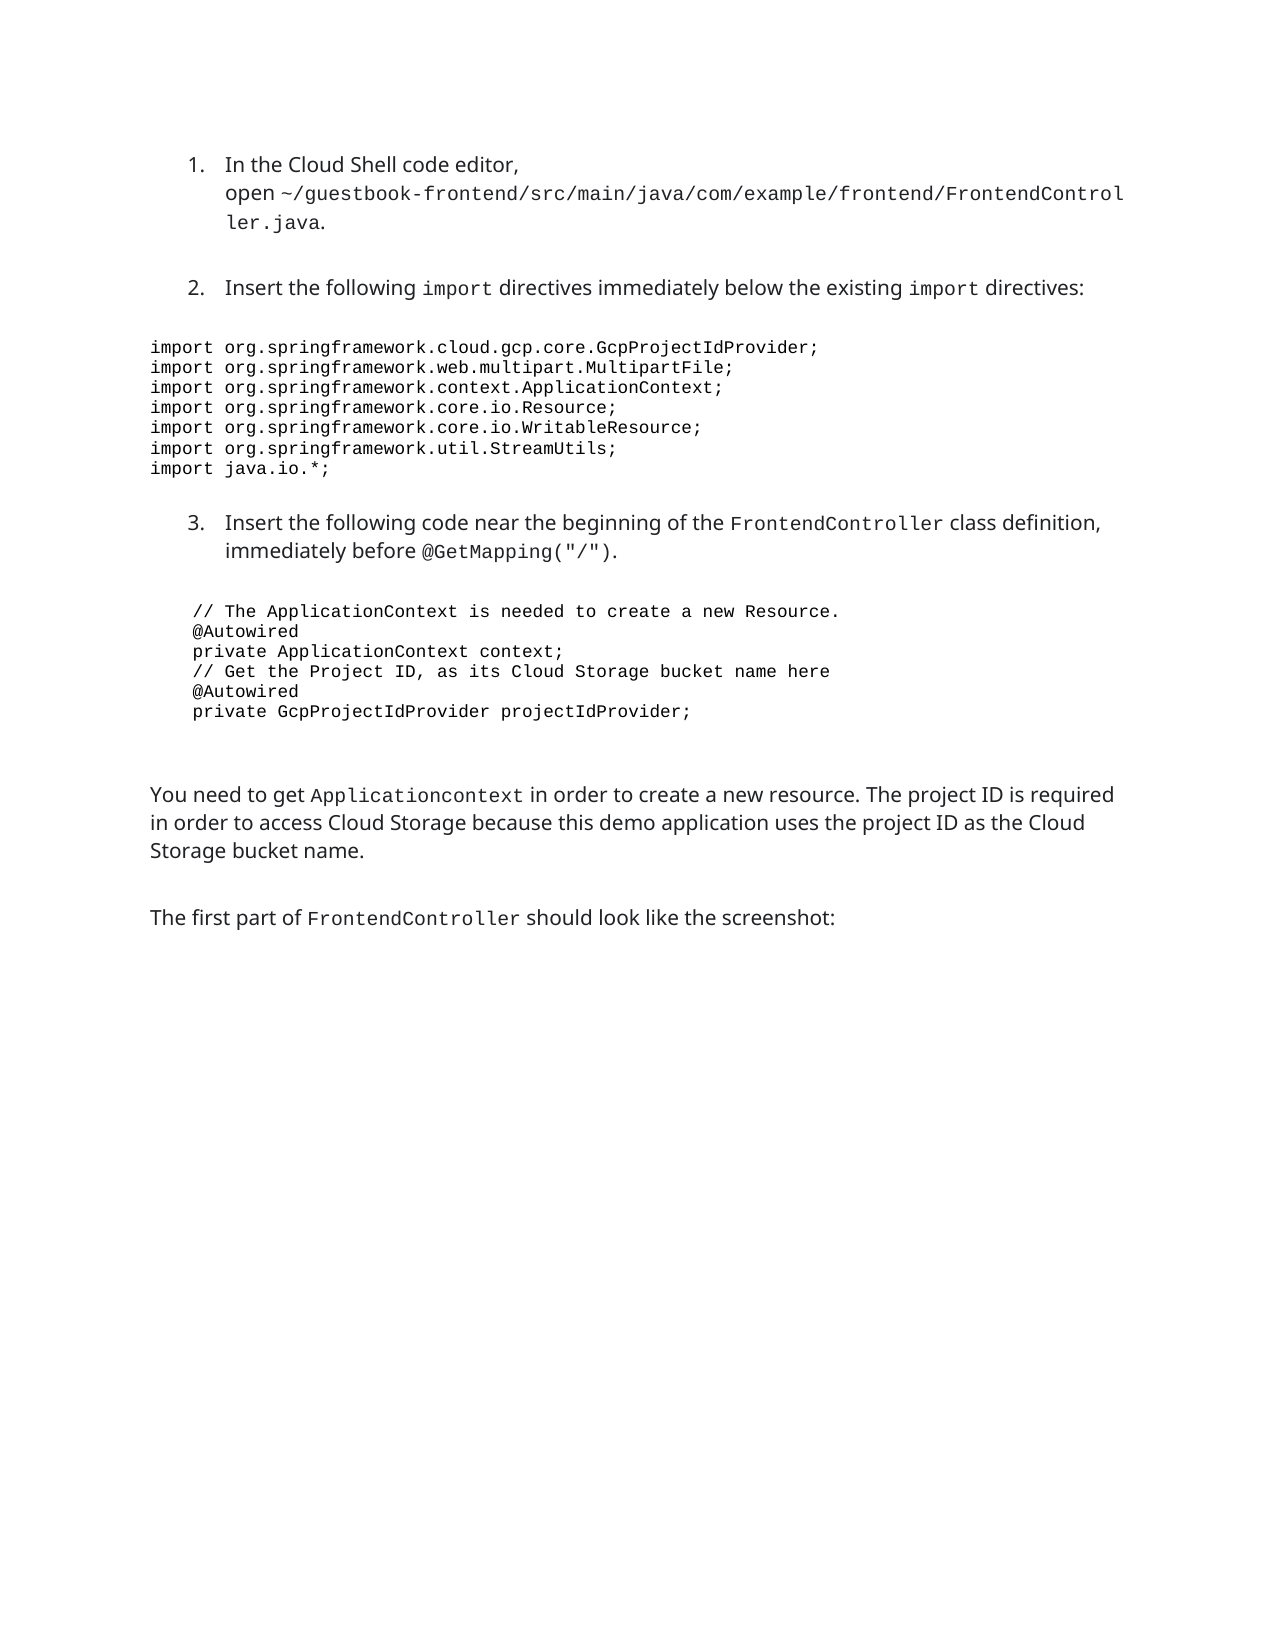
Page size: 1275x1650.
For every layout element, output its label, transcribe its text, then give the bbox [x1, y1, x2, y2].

text import org.springframework.web.multipart.MultipartFile; [150, 359, 1125, 379]
text // Get the Project ID, as its Cloud Storage bucket name here [150, 663, 1125, 683]
text import org.springframework.cloud.gcp.core.GcpProjectIdProvider; [150, 339, 1125, 359]
list Insert the following code near the beginning of the FrontendController class definition, immediately before @GetMapping("/"). [187, 508, 1125, 565]
text import java.io.*; [150, 459, 1125, 479]
list In the Cloud Shell code editor, open ~/guestbook-frontend/src/main/java/com/example/frontend/FrontendController.java. [187, 150, 1125, 235]
text private ApplicationContext context; [150, 642, 1125, 663]
text // The ApplicationContext is needed to create a new Resource. [150, 602, 1125, 622]
text The first part of FrontendController should look like the screenshot: [150, 903, 1125, 931]
text import org.springframework.core.io.Resource; [150, 399, 1125, 419]
list Insert the following import directives immediately below the existing import directives: [187, 273, 1125, 301]
text import org.springframework.context.ApplicationContext; [150, 379, 1125, 399]
text import org.springframework.core.io.WritableResource; [150, 419, 1125, 439]
text @Autowired [150, 622, 1125, 642]
text You need to get Applicationcontext in order to create a new resource. The project ID is required in order to access Cloud Storage because this demo application uses the project ID as the Cloud Storage bucket name. [150, 780, 1125, 865]
text import org.springframework.util.StreamUtils; [150, 439, 1125, 459]
text private GcpProjectIdProvider projectIdProvider; [150, 703, 1125, 723]
text @Autowired [150, 683, 1125, 703]
